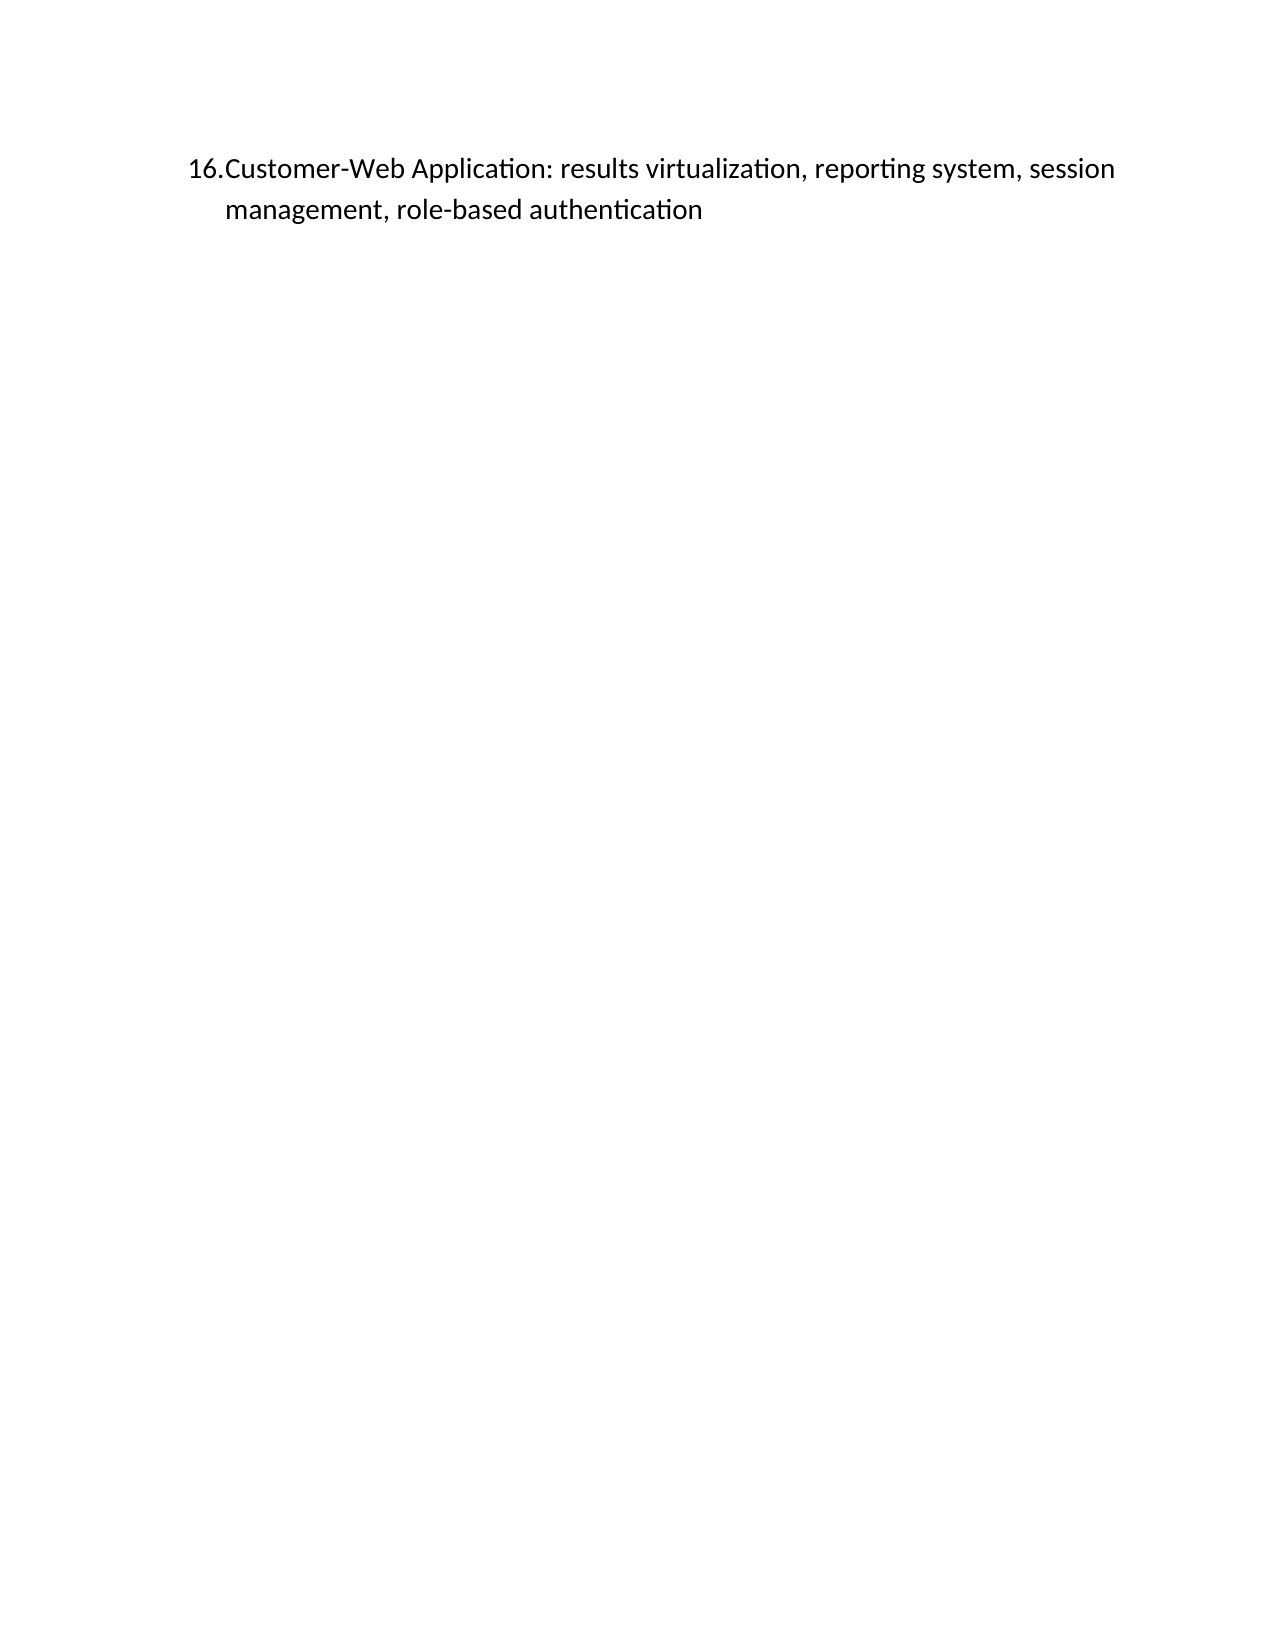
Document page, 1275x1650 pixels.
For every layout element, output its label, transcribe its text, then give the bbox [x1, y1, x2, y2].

list Customer-Web Application: results virtualization, reporting system, session management, role-based authentication [187, 150, 1125, 227]
